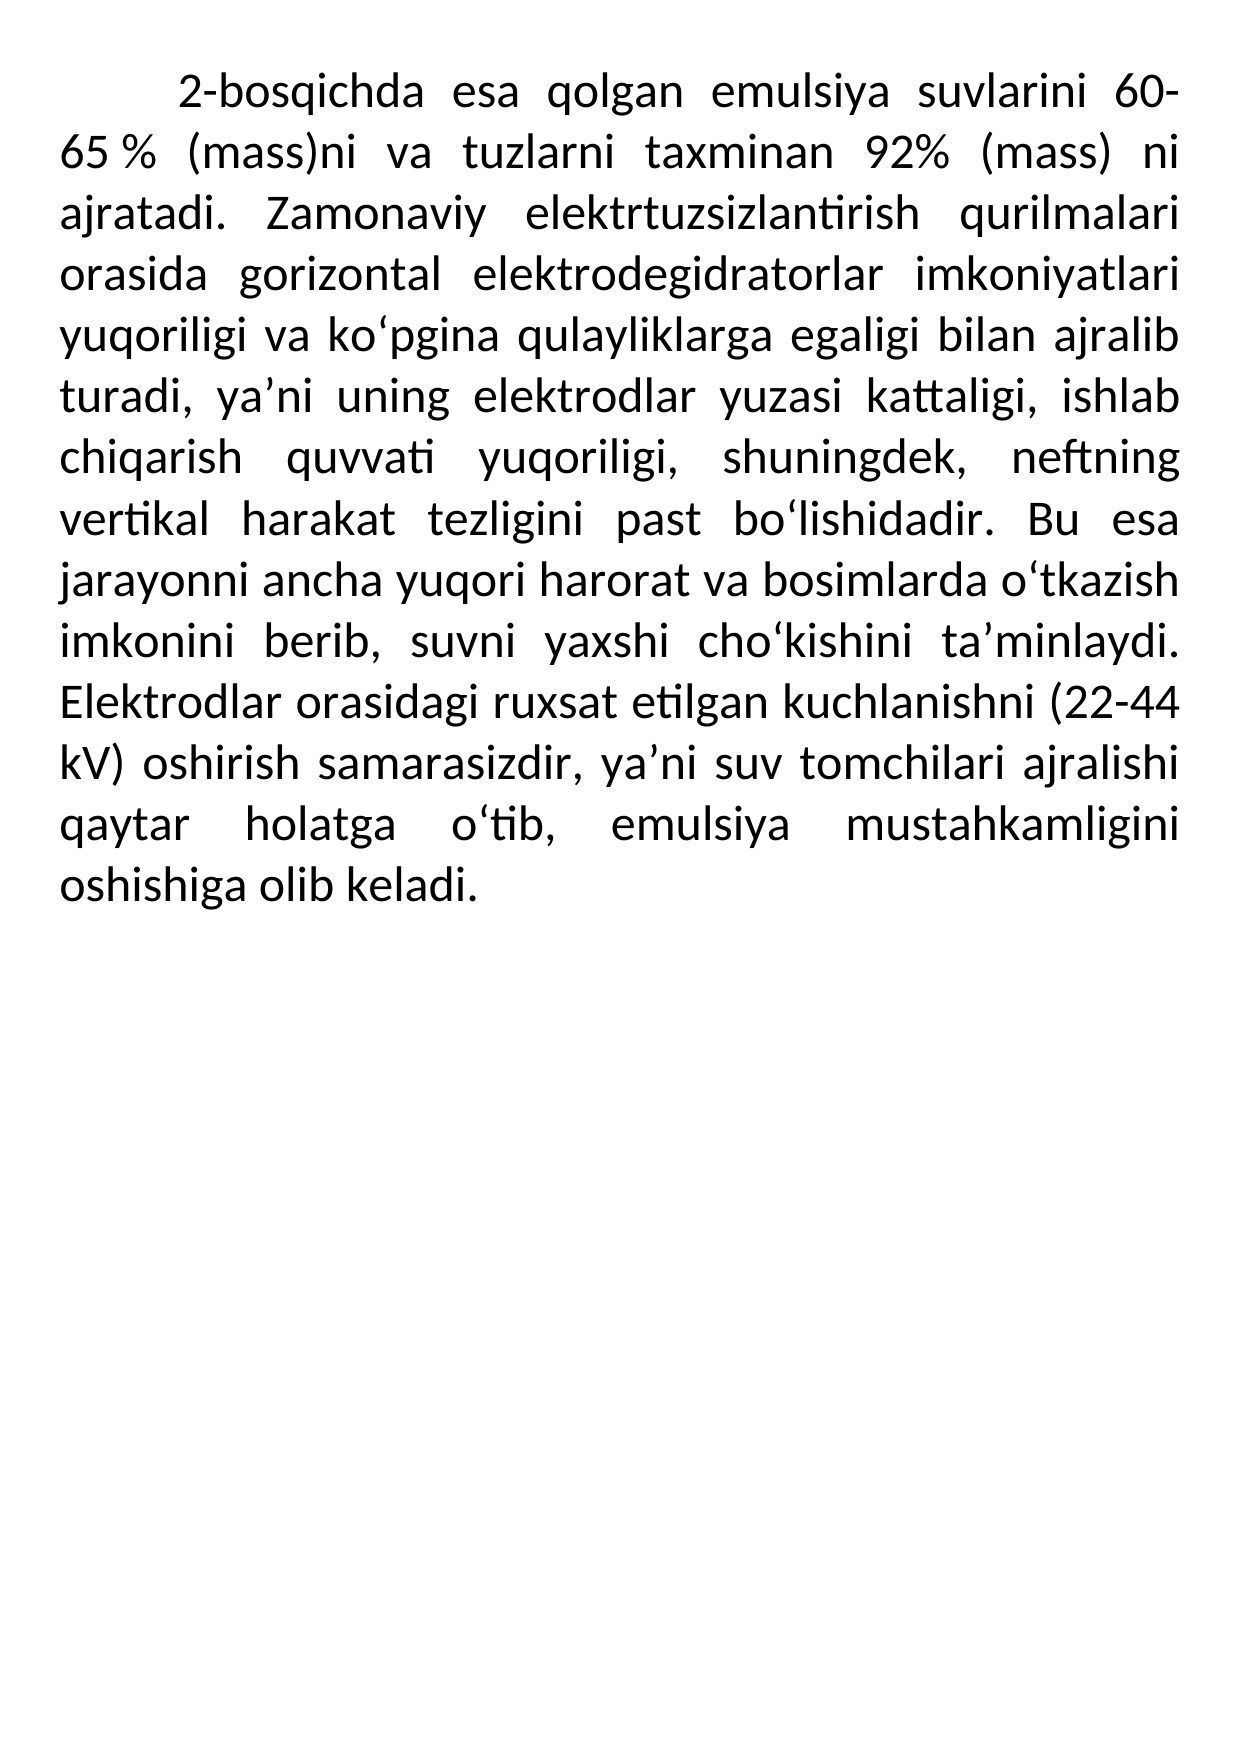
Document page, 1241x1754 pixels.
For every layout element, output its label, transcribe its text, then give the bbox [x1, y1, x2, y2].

text 2-bosqichda esa qolgan emulsiya suvlarini 60-65 % (mass)ni va tuzlarni taxminan 92% (mass) ni ajratadi. Zamonaviy elektrtuzsizlantirish qurilmalari orasida gorizontal elektrodegidratorlar imkoniyatlari yuqoriligi va ko‘pgina qulayliklarga egaligi bilan ajralib turadi, ya’ni uning elektrodlar yuzasi kattaligi, ishlab chiqarish quvvati yuqoriligi, shuningdek, neftning vertikal harakat tezligini past bo‘lishidadir. Bu esa jarayonni ancha yuqori harorat va bosimlarda o‘tkazish imkonini berib, suvni yaxshi cho‘kishini ta’minlaydi. Elektrodlar orasidagi ruxsat etilgan kuchlanishni (22-44 kV) oshirish samarasizdir, ya’ni suv tomchilari ajralishi qaytar holatga o‘tib, emulsiya mustahkamligini oshishiga olib keladi. [59, 59, 1181, 914]
